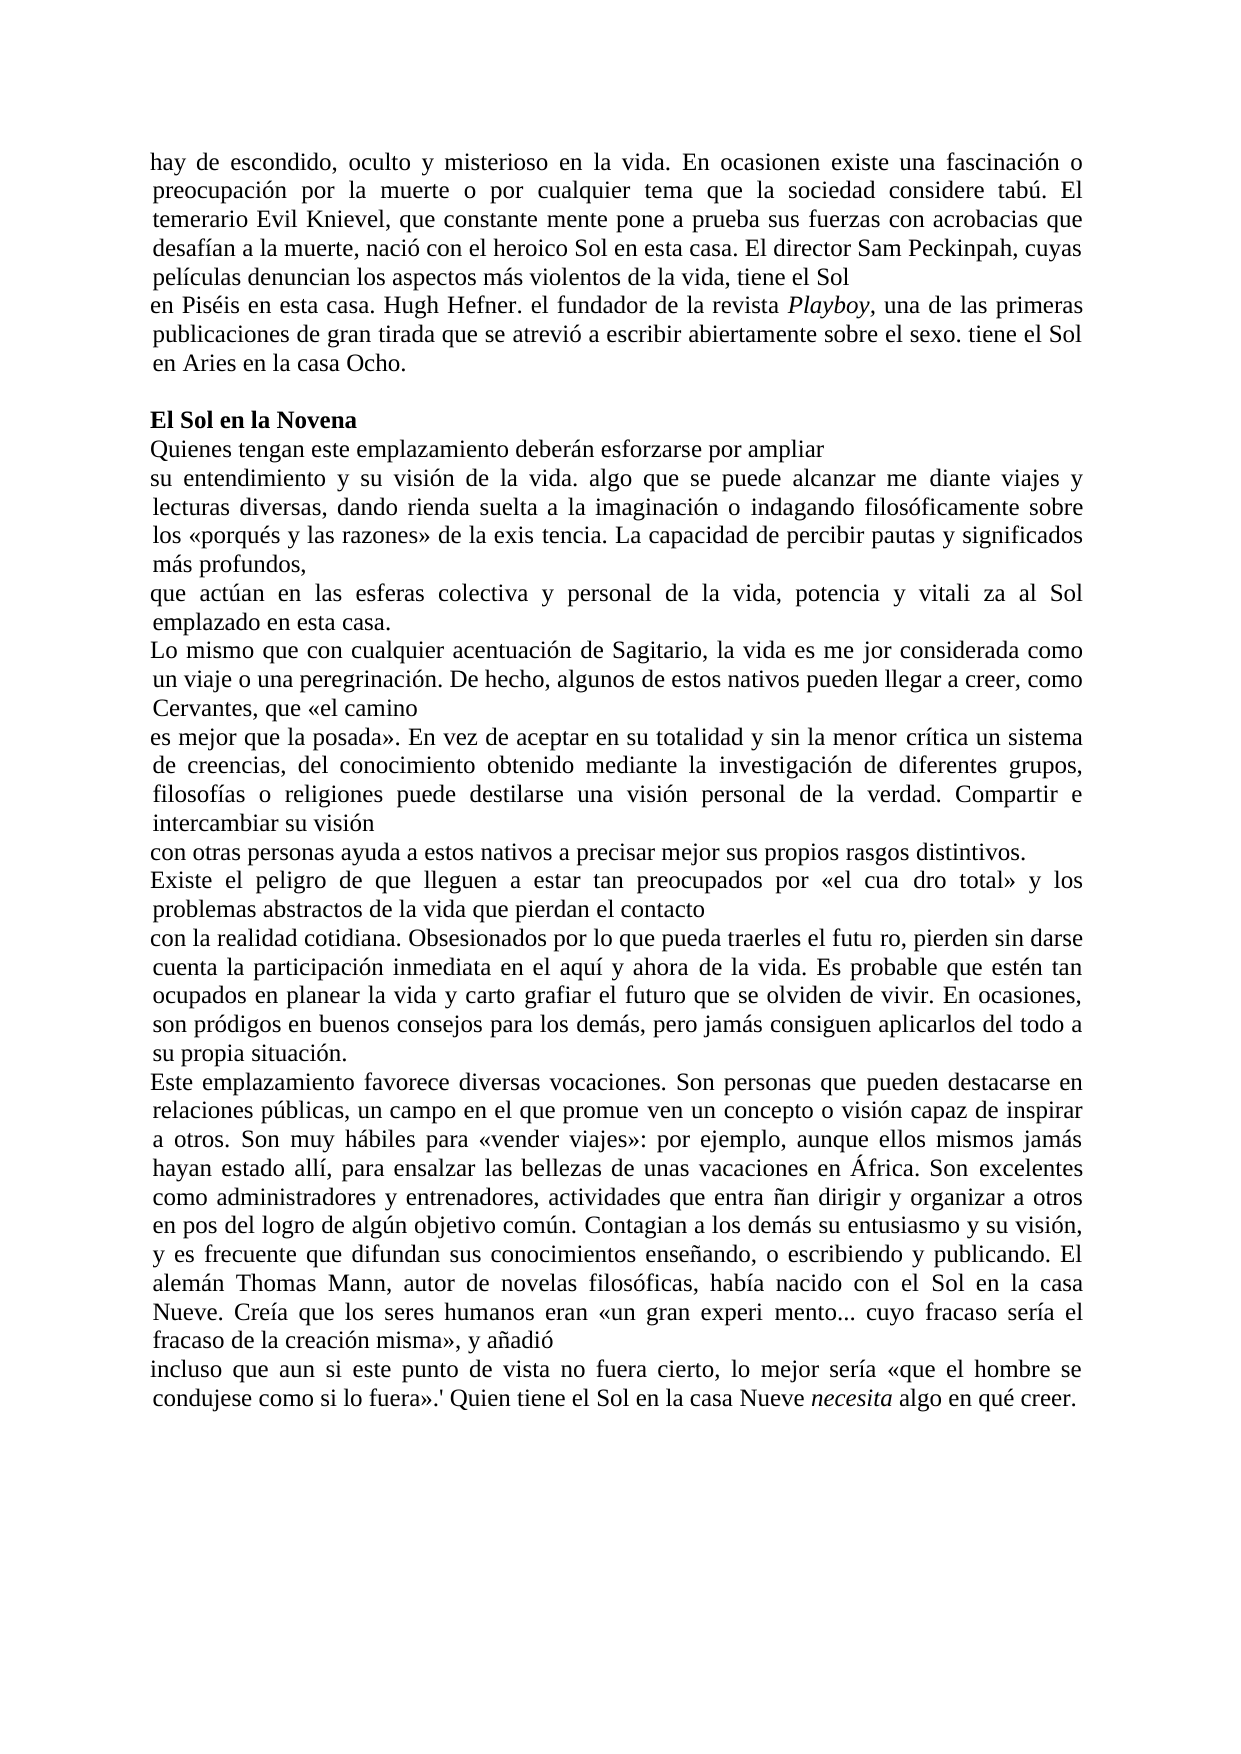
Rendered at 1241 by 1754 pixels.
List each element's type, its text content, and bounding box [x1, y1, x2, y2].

subtitle El Sol en la Novena [150, 406, 1083, 434]
text Lo mismo que con cualquier acentuación de Sagitario, la vida es me jor considerada como un viaje o una peregrinación. De hecho, algunos de estos nativos pueden llegar a creer, como Cervantes, que «el camino [150, 636, 1083, 722]
text que actúan en las esferas colectiva y personal de la vida, potencia y vitali za al Sol emplazado en esta casa. [150, 578, 1083, 636]
text su entendimiento y su visión de la vida. algo que se puede alcanzar me diante viajes y lecturas diversas, dando rienda suelta a la imaginación o indagando filosóficamente sobre los «porqués y las razones» de la exis tencia. La capacidad de percibir pautas y significados más profundos, [150, 463, 1083, 578]
text en Piséis en esta casa. Hugh Hefner. el fundador de la revista Playboy, una de las primeras publicaciones de gran tirada que se atrevió a escribir abiertamente sobre el sexo. tiene el Sol en Aries en la casa Ocho. [150, 290, 1083, 377]
text con otras personas ayuda a estos nativos a precisar mejor sus propios rasgos distintivos. [150, 837, 1083, 866]
text incluso que aun si este punto de vista no fuera cierto, lo mejor sería «que el hombre se condujese como si lo fuera».' Quien tiene el Sol en la casa Nueve necesita algo en qué creer. [150, 1354, 1083, 1412]
text Este emplazamiento favorece diversas vocaciones. Son personas que pueden destacarse en relaciones públicas, un campo en el que promue ven un concepto o visión capaz de inspirar a otros. Son muy hábiles para «vender viajes»: por ejemplo, aunque ellos mismos jamás hayan estado allí, para ensalzar las bellezas de unas vacaciones en África. Son excelentes como administradores y entrenadores, actividades que entra ñan dirigir y organizar a otros en pos del logro de algún objetivo común. Contagian a los demás su entusiasmo y su visión, y es frecuente que difundan sus conocimientos enseñando, o escribiendo y publicando. El alemán Thomas Mann, autor de novelas filosóficas, había nacido con el Sol en la casa Nueve. Creía que los seres humanos eran «un gran experi mento... cuyo fracaso sería el fracaso de la creación misma», y añadió [150, 1067, 1083, 1354]
text con la realidad cotidiana. Obsesionados por lo que pueda traerles el futu ro, pierden sin darse cuenta la participación inmediata en el aquí y ahora de la vida. Es probable que estén tan ocupados en planear la vida y carto grafiar el futuro que se olviden de vivir. En ocasiones, son pródigos en buenos consejos para los demás, pero jamás consiguen aplicarlos del todo a su propia situación. [150, 923, 1083, 1067]
text Existe el peligro de que lleguen a estar tan preocupados por «el cua dro total» y los problemas abstractos de la vida que pierdan el contacto [150, 866, 1083, 923]
text hay de escondido, oculto y misterioso en la vida. En ocasionen existe una fascinación o preocupación por la muerte o por cualquier tema que la sociedad considere tabú. El temerario Evil Knievel, que constante mente pone a prueba sus fuerzas con acrobacias que desafían a la muerte, nació con el heroico Sol en esta casa. El director Sam Peckinpah, cuyas películas denuncian los aspectos más violentos de la vida, tiene el Sol [150, 147, 1083, 290]
text es mejor que la posada». En vez de aceptar en su totalidad y sin la menor crítica un sistema de creencias, del conocimiento obtenido mediante la investigación de diferentes grupos, filosofías o religiones puede destilarse una visión personal de la verdad. Compartir e intercambiar su visión [150, 722, 1083, 837]
text Quienes tengan este emplazamiento deberán esforzarse por ampliar [150, 434, 1083, 463]
